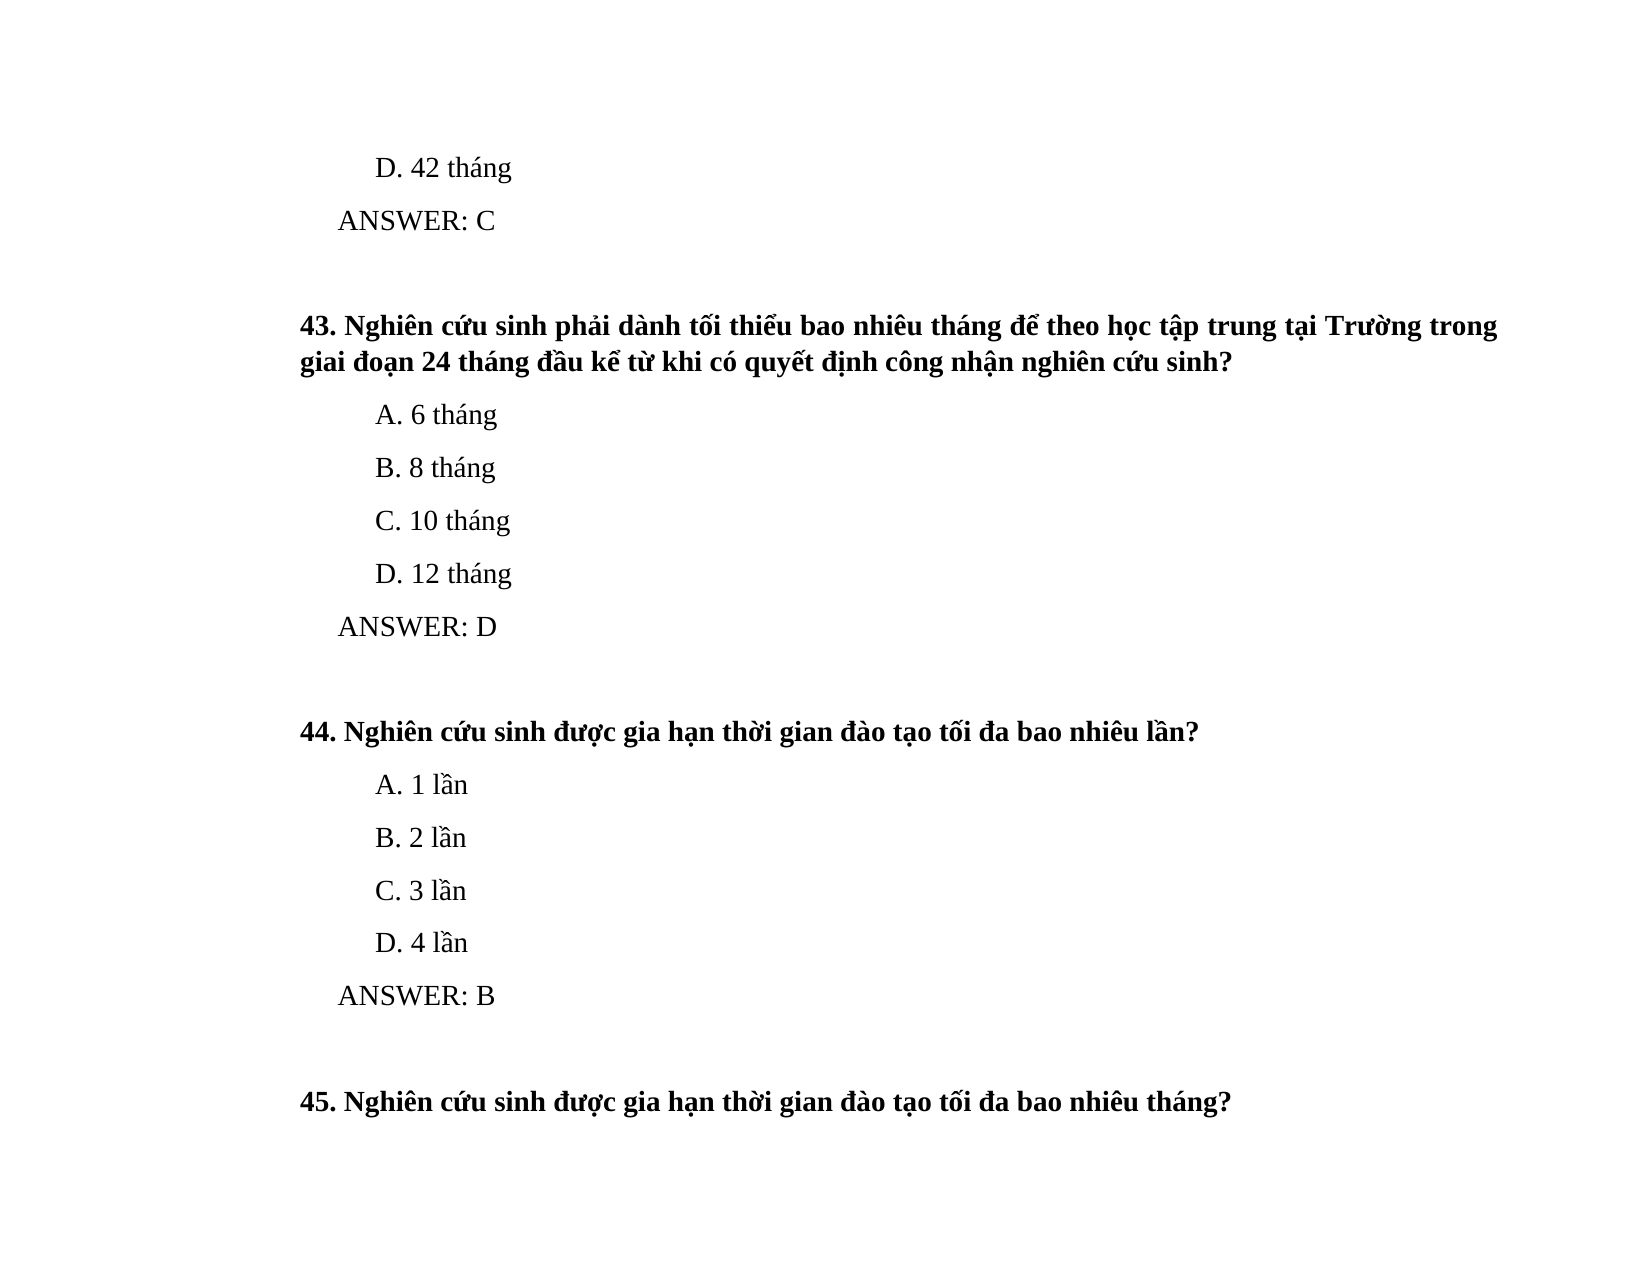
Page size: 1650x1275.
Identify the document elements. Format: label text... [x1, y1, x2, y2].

text 44. Nghiên cứu sinh được gia hạn thời gian đào tạo tối đa bao nhiêu lần? [300, 714, 1500, 748]
text 43. Nghiên cứu sinh phải dành tối thiểu bao nhiêu tháng để theo học tập trung tại Trường trong giai đoạn 24 tháng đầu kể từ khi có quyết định công nhận nghiên cứu sinh? [300, 308, 1500, 378]
text 45. Nghiên cứu sinh được gia hạn thời gian đào tạo tối đa bao nhiêu tháng? [300, 1084, 1500, 1117]
text C. 10 tháng [375, 503, 1500, 537]
text C. 3 lần [375, 873, 1500, 906]
text ANSWER: D [337, 609, 1500, 642]
text A. 6 tháng [375, 397, 1500, 431]
text B. 8 tháng [375, 450, 1500, 484]
text ANSWER: C [337, 203, 1500, 236]
text D. 4 lần [375, 926, 1500, 959]
text D. 12 tháng [375, 556, 1500, 589]
text A. 1 lần [375, 767, 1500, 801]
text B. 2 lần [375, 820, 1500, 853]
text D. 42 tháng [375, 150, 1500, 183]
text ANSWER: B [337, 978, 1500, 1012]
